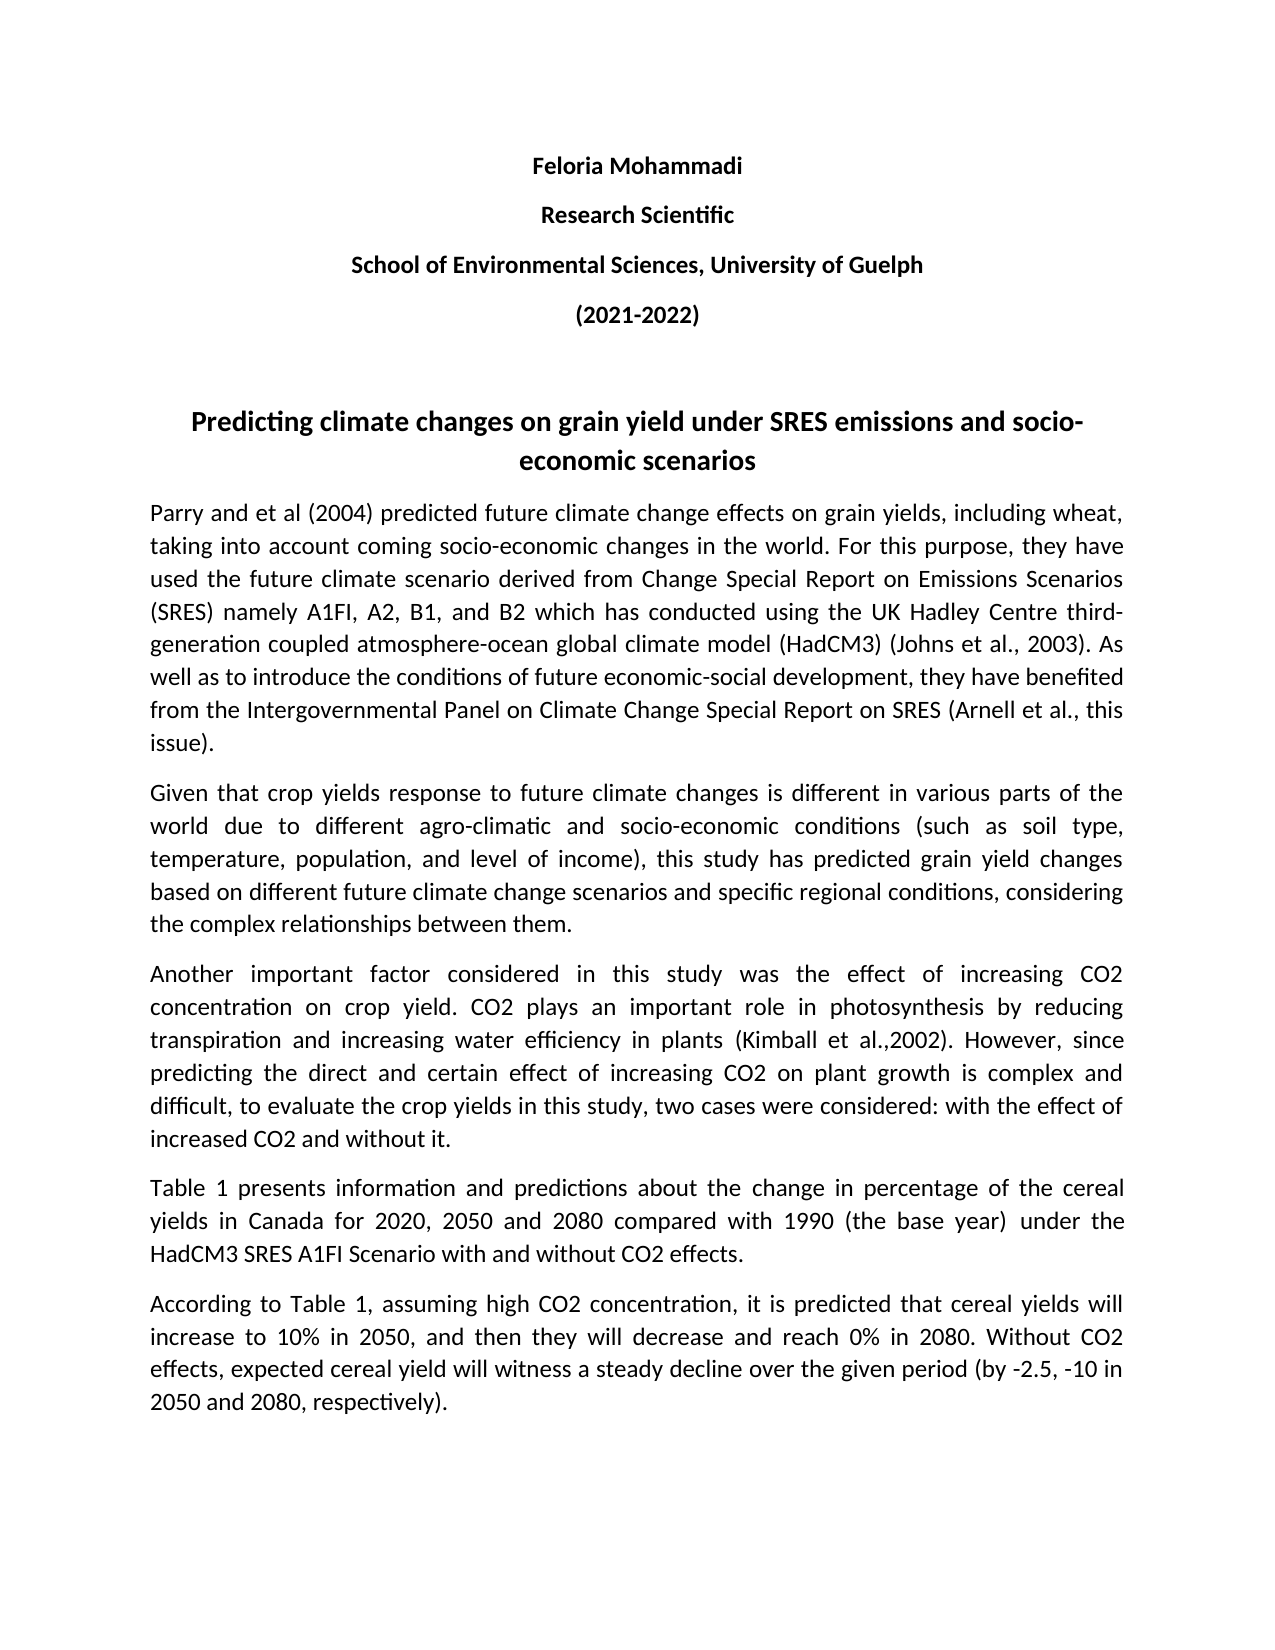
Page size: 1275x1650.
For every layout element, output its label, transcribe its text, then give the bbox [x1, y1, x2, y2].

text School of Environmental Sciences, University of Guelph [150, 249, 1125, 280]
text (2021-2022) [150, 299, 1125, 329]
text Predicting climate changes on grain yield under SRES emissions and socio-economic scenarios [150, 403, 1125, 477]
text Feloria Mohammadi [150, 150, 1125, 181]
text Parry and et al (2004) predicted future climate change effects on grain yields, including wheat, taking into account coming socio-economic changes in the world. For this purpose, they have used the future climate scenario derived from Change Special Report on Emissions Scenarios (SRES) namely A1FI, A2, B1, and B2 which has conducted using the UK Hadley Centre third-generation coupled atmosphere-ocean global climate model (HadCM3) (Johns et al., 2003). As well as to introduce the conditions of future economic-social development, they have benefited from the Intergovernmental Panel on Climate Change Special Report on SRES (Arnell et al., this issue). [150, 497, 1125, 758]
text Given that crop yields response to future climate changes is different in various parts of the world due to different agro-climatic and socio-economic conditions (such as soil type, temperature, population, and level of income), this study has predicted grain yield changes based on different future climate change scenarios and specific regional conditions, considering the complex relationships between them. [150, 777, 1125, 939]
text Another important factor considered in this study was the effect of increasing CO2 concentration on crop yield. CO2 plays an important role in photosynthesis by reducing transpiration and increasing water efficiency in plants (Kimball et al.,2002). However, since predicting the direct and certain effect of increasing CO2 on plant growth is complex and difficult, to evaluate the crop yields in this study, two cases were considered: with the effect of increased CO2 and without it. [150, 958, 1125, 1153]
text Table 1 presents information and predictions about the change in percentage of the cereal yields in Canada for 2020, 2050 and 2080 compared with 1990 (the base year) under the HadCM3 SRES A1FI Scenario with and without CO2 effects. [150, 1172, 1125, 1269]
text According to Table 1, assuming high CO2 concentration, it is predicted that cereal yields will increase to 10% in 2050, and then they will decrease and reach 0% in 2080. Without CO2 effects, expected cereal yield will witness a steady decline over the given period (by -2.5, -10 in 2050 and 2080, respectively). [150, 1288, 1125, 1417]
text Research Scientific [150, 199, 1125, 230]
